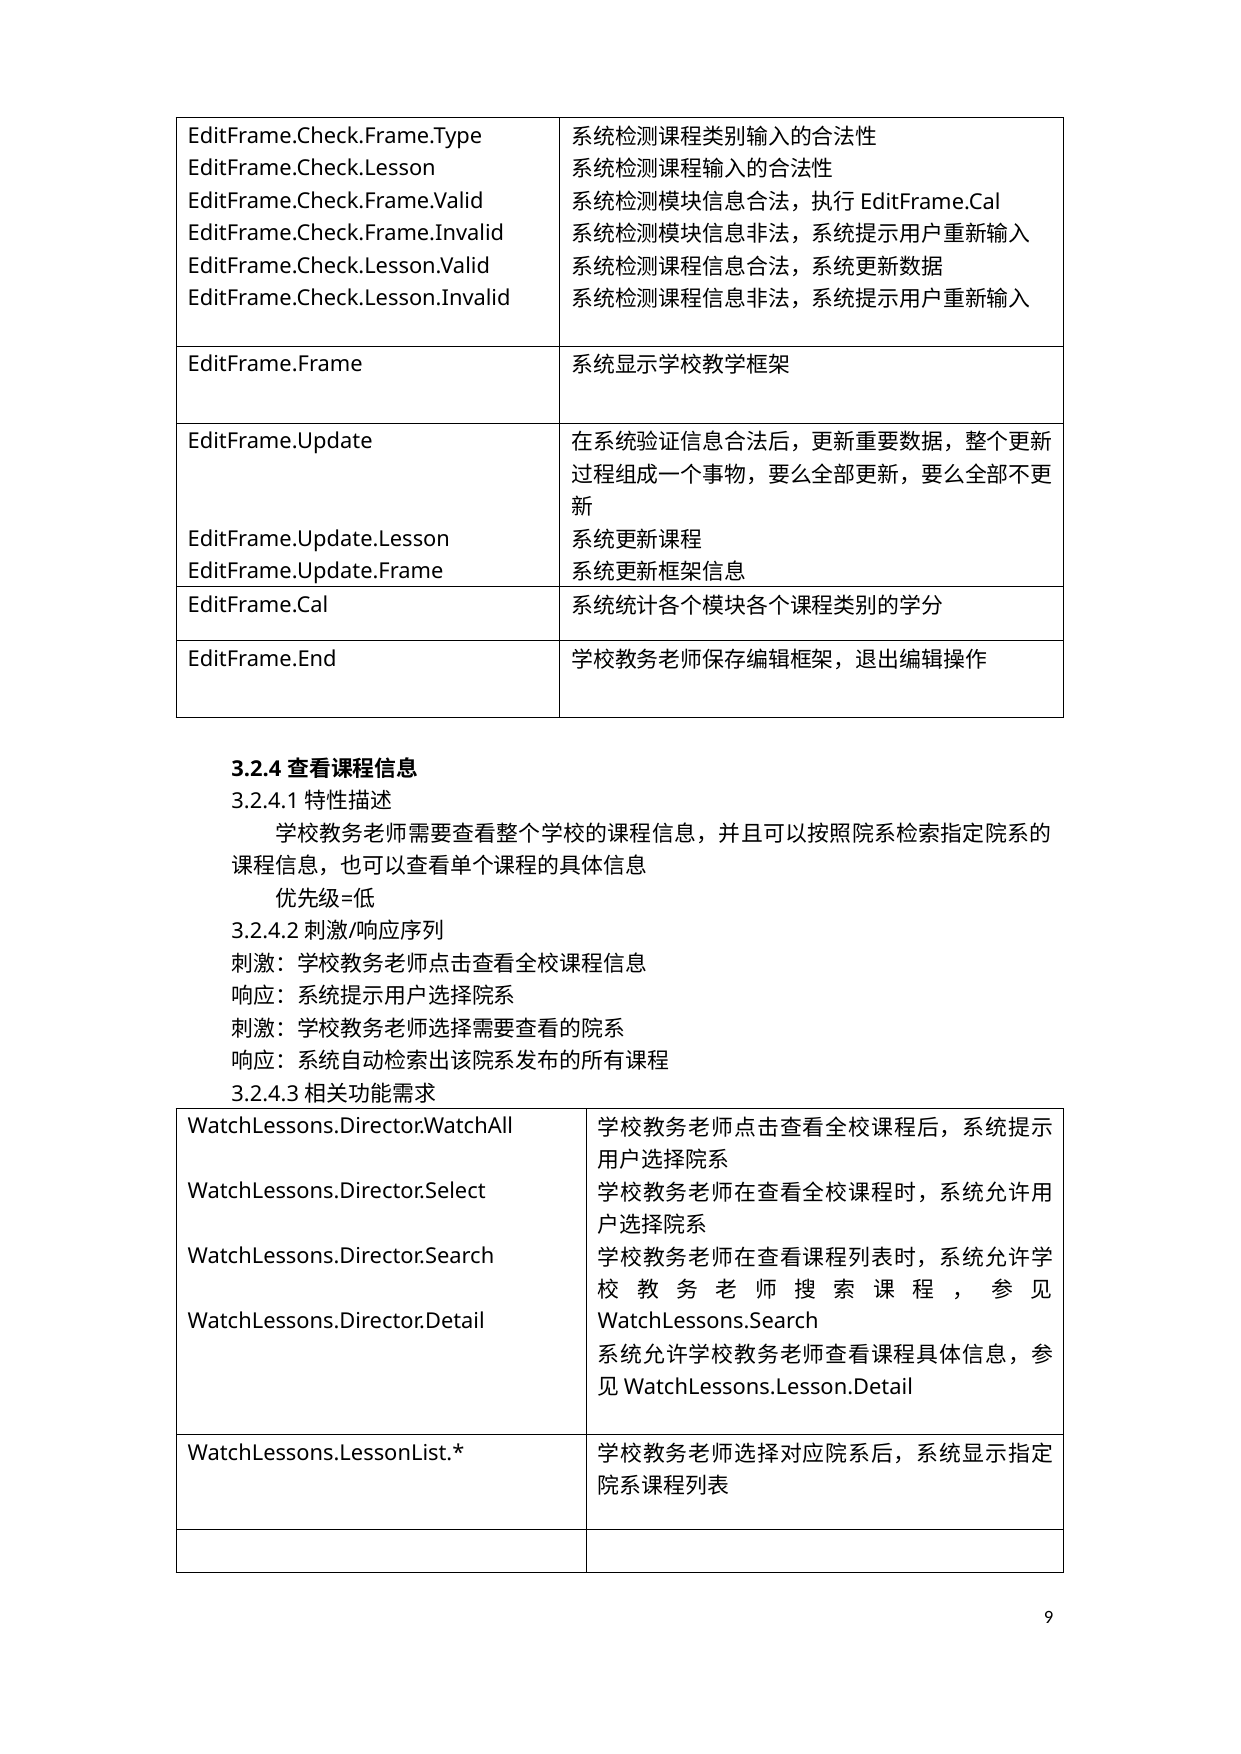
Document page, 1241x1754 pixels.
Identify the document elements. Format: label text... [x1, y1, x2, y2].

table_cell WatchLessons.LessonList.* [177, 1435, 586, 1529]
text 刺激：学校教务老师选择需要查看的院系 [187, 1011, 1053, 1043]
text 3.2.4.3 相关功能需求 [187, 1076, 1053, 1108]
table_cell EditFrame.Frame [177, 347, 559, 423]
table_header WatchLessons.Director.WatchAll WatchLessons.Director.Select WatchLessons.Director.Search WatchLessons.Director.Detail [177, 1109, 586, 1434]
table_cell EditFrame.End [177, 641, 559, 717]
table_cell [587, 1530, 1063, 1572]
table_cell EditFrame.Cal [177, 587, 559, 640]
table_cell EditFrame.Check.Frame.Type EditFrame.Check.Lesson EditFrame.Check.Frame.Valid EditFrame.Check.Frame.Invalid EditFrame.Check.Lesson.Valid EditFrame.Check.Lesson.Invalid [177, 118, 559, 346]
text 3.2.4.1 特性描述 [225, 783, 1053, 816]
text 学校教务老师需要查看整个学校的课程信息，并且可以按照院系检索指定院系的课程信息，也可以查看单个课程的具体信息 [231, 816, 1053, 881]
table_header 学校教务老师点击查看全校课程后，系统提示用户选择院系 学校教务老师在查看全校课程时，系统允许用户选择院系 学校教务老师在查看课程列表时，系统允许学校教务老师搜索课程，参见WatchLessons.Search 系统允许学校教务老师查看课程具体信息，参见WatchLessons.Lesson.Detail [587, 1109, 1063, 1434]
table_cell 学校教务老师保存编辑框架，退出编辑操作 [560, 641, 1063, 717]
text 3.2.4.2 刺激/响应序列 [187, 913, 1053, 946]
text 3.2.4 查看课程信息 [225, 751, 1053, 783]
text 优先级=低 [231, 881, 1053, 913]
table_cell [177, 1530, 586, 1572]
text 响应：系统提示用户选择院系 [187, 978, 1053, 1011]
table_cell 在系统验证信息合法后，更新重要数据，整个更新过程组成一个事物，要么全部更新，要么全部不更新 系统更新课程 系统更新框架信息 [560, 424, 1063, 586]
text 响应：系统自动检索出该院系发布的所有课程 [187, 1043, 1053, 1076]
table_cell 系统检测课程类别输入的合法性 系统检测课程输入的合法性 系统检测模块信息合法，执行EditFrame.Cal 系统检测模块信息非法，系统提示用户重新输入 系统检测课程信息合法，系统更新数据 系统检测课程信息非法，系统提示用户重新输入 [560, 118, 1063, 346]
text 刺激：学校教务老师点击查看全校课程信息 [187, 946, 1053, 978]
table_cell 系统显示学校教学框架 [560, 347, 1063, 423]
table_cell EditFrame.Update EditFrame.Update.Lesson EditFrame.Update.Frame [177, 424, 559, 586]
table_cell 系统统计各个模块各个课程类别的学分 [560, 587, 1063, 640]
table_cell 学校教务老师选择对应院系后，系统显示指定院系课程列表 [587, 1435, 1063, 1529]
